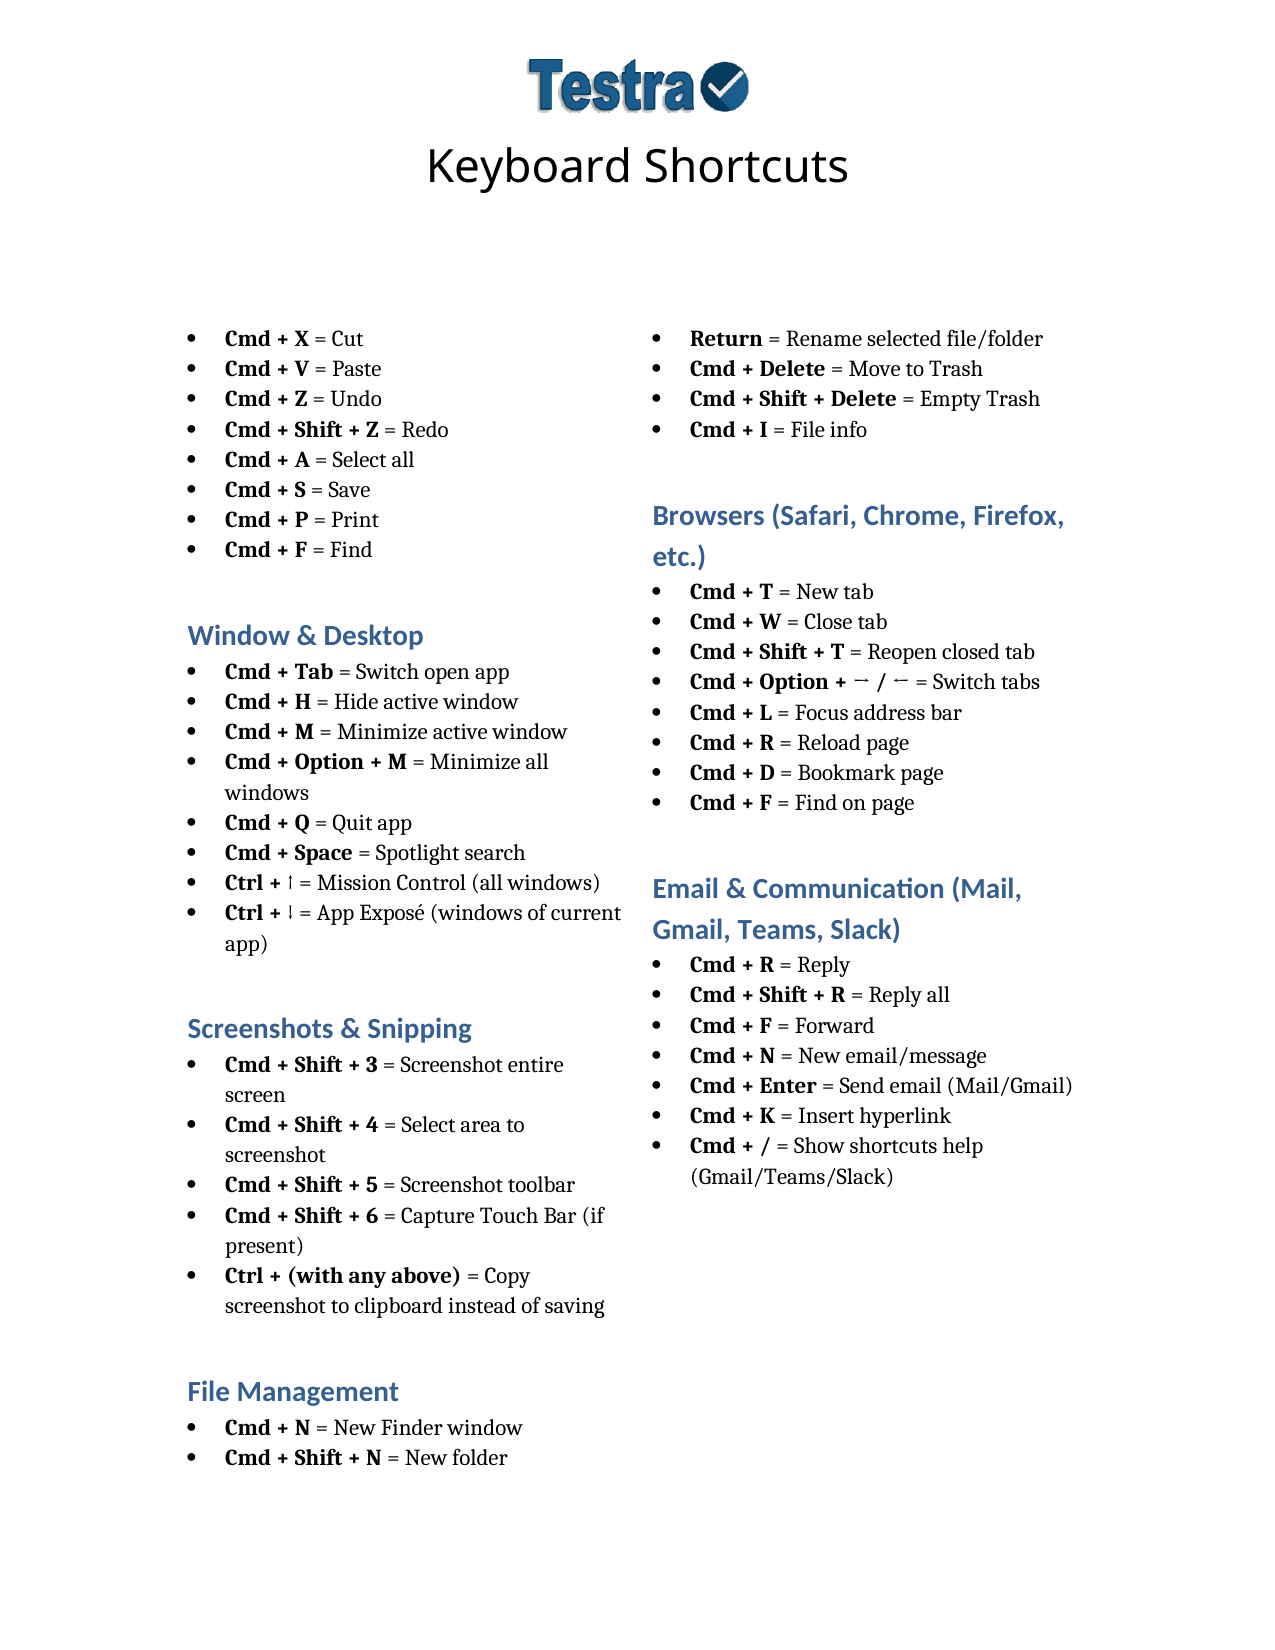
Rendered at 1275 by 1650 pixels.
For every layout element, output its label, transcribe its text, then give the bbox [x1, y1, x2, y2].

list Cmd + Delete = Move to Trash [652, 356, 1087, 382]
list Cmd + Shift + R = Reply all [652, 982, 1087, 1009]
list Cmd + Shift + Z = Redo [187, 416, 623, 443]
list Cmd + Option + M = Minimize all windows [187, 749, 623, 806]
subtitle Email & Communication (Mail, Gmail, Teams, Slack) [652, 870, 1087, 947]
list Cmd + Z = Undo [187, 386, 623, 413]
list Cmd + M = Minimize active window [187, 719, 623, 745]
list Cmd + F = Find on page [652, 790, 1087, 816]
list Cmd + Shift + 5 = Screenshot toolbar [187, 1172, 623, 1199]
list Cmd + H = Hide active window [187, 689, 623, 715]
list Cmd + X = Cut [187, 326, 623, 352]
list Cmd + Shift + 3 = Screenshot entire screen [187, 1051, 623, 1108]
list Cmd + Shift + N = New folder [187, 1444, 623, 1471]
subtitle Screenshots & Snipping [187, 1011, 623, 1046]
list Cmd + F = Find [187, 537, 623, 564]
subtitle Window & Desktop [187, 617, 623, 653]
list Cmd + N = New email/message [652, 1043, 1087, 1069]
list Cmd + A = Select all [187, 447, 623, 473]
list Cmd + D = Bookmark page [652, 760, 1087, 786]
list Cmd + Shift + 6 = Capture Touch Bar (if present) [187, 1202, 623, 1259]
list Cmd + N = New Finder window [187, 1414, 623, 1441]
list Cmd + P = Print [187, 507, 623, 533]
list Ctrl + ↓ = App Exposé (windows of current app) [187, 900, 623, 957]
list Cmd + V = Paste [187, 356, 623, 382]
list Ctrl + ↑ = Mission Control (all windows) [187, 870, 623, 896]
list Return = Rename selected file/folder [652, 326, 1087, 352]
list Cmd + Shift + Delete = Empty Trash [652, 386, 1087, 413]
list Cmd + T = New tab [652, 578, 1087, 605]
list Cmd + Tab = Switch open app [187, 658, 623, 685]
list Cmd + K = Insert hyperlink [652, 1103, 1087, 1129]
list Cmd + Space = Spotlight search [187, 840, 623, 866]
list Cmd + W = Close tab [652, 609, 1087, 635]
list Cmd + Q = Quit app [187, 809, 623, 836]
list Cmd + R = Reload page [652, 729, 1087, 756]
list Cmd + F = Forward [652, 1012, 1087, 1039]
list Cmd + / = Show shortcuts help (Gmail/Teams/Slack) [652, 1133, 1087, 1190]
list Cmd + L = Focus address bar [652, 699, 1087, 726]
list Cmd + Option + → / ← = Switch tabs [652, 669, 1087, 696]
list Cmd + Shift + T = Reopen closed tab [652, 639, 1087, 665]
list Ctrl + (with any above) = Copy screenshot to clipboard instead of saving [187, 1263, 623, 1319]
list Cmd + Enter = Send email (Mail/Gmail) [652, 1073, 1087, 1099]
subtitle Browsers (Safari, Chrome, Firefox, etc.) [652, 497, 1087, 573]
list Cmd + Shift + 4 = Select area to screenshot [187, 1112, 623, 1168]
subtitle File Management [187, 1373, 623, 1409]
list Cmd + I = File info [652, 416, 1087, 443]
list Cmd + R = Reply [652, 952, 1087, 978]
list Cmd + S = Save [187, 477, 623, 503]
picture [526, 59, 749, 113]
